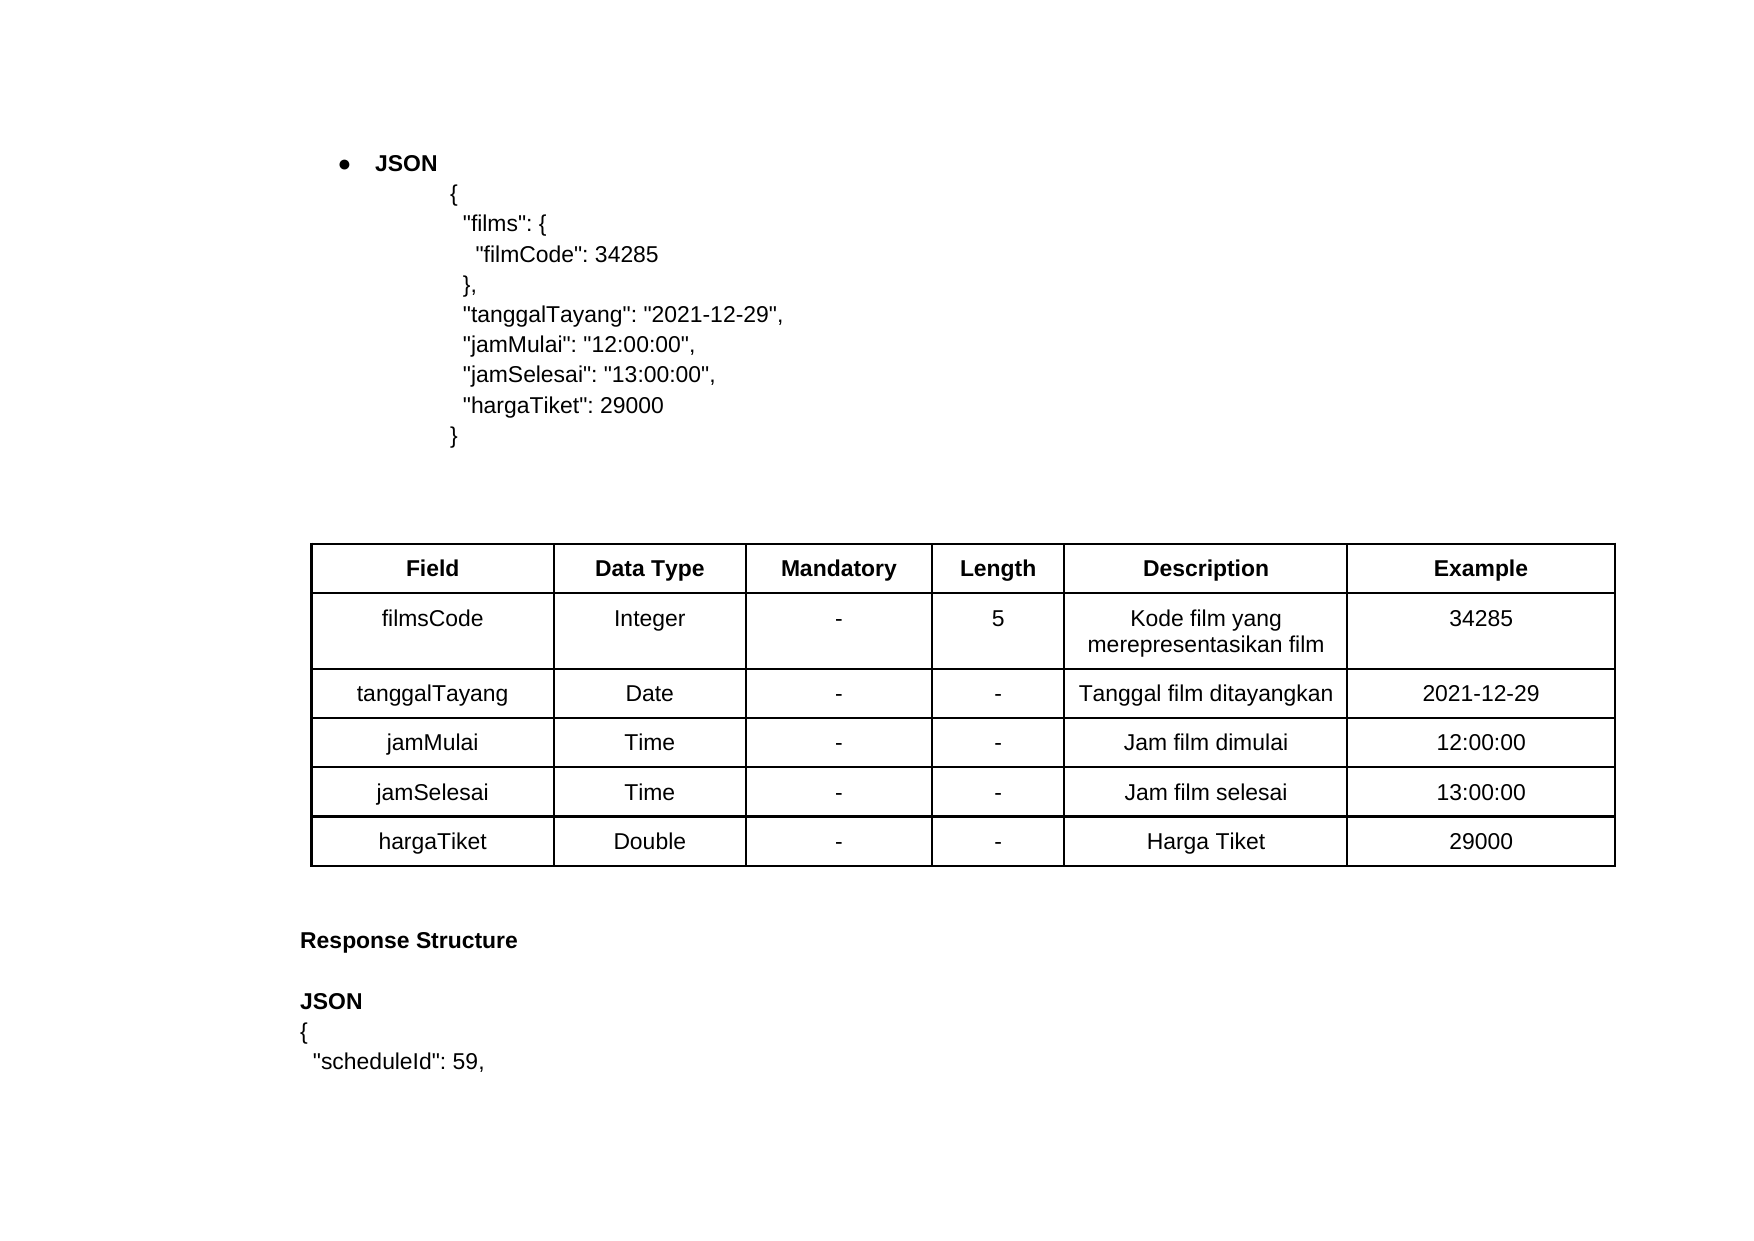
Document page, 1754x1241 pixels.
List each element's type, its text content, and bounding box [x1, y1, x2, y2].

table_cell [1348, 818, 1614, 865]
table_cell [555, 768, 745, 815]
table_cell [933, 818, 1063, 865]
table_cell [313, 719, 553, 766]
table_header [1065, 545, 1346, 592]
text }, [450, 271, 1604, 297]
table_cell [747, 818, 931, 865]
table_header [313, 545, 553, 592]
text "filmCode": 34285 [450, 241, 1604, 267]
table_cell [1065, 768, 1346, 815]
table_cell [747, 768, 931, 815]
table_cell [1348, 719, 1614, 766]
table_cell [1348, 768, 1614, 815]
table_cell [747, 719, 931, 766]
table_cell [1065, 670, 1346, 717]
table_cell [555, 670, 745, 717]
text "hargaTiket": 29000 [450, 392, 1604, 418]
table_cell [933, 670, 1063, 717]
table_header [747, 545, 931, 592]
text "jamSelesai": "13:00:00", [450, 361, 1604, 388]
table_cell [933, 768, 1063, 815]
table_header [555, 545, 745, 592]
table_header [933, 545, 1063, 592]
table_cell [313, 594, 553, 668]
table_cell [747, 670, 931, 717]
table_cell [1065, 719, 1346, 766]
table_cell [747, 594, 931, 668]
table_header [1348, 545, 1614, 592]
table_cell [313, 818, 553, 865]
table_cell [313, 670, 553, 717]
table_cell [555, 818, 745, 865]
text } [450, 422, 1604, 448]
text "scheduleId": 59, [300, 1048, 1604, 1074]
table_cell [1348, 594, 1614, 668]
list JSON [337, 150, 1604, 176]
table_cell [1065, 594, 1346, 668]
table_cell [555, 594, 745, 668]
text { [450, 180, 1604, 207]
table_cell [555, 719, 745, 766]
text "films": { [450, 210, 1604, 237]
text Response Structure [300, 927, 1604, 953]
text "jamMulai": "12:00:00", [450, 331, 1604, 358]
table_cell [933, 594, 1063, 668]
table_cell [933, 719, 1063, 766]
text "tanggalTayang": "2021-12-29", [450, 301, 1604, 327]
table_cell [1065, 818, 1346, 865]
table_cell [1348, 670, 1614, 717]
text JSON [300, 988, 1604, 1014]
text { [300, 1018, 1604, 1044]
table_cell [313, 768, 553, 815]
